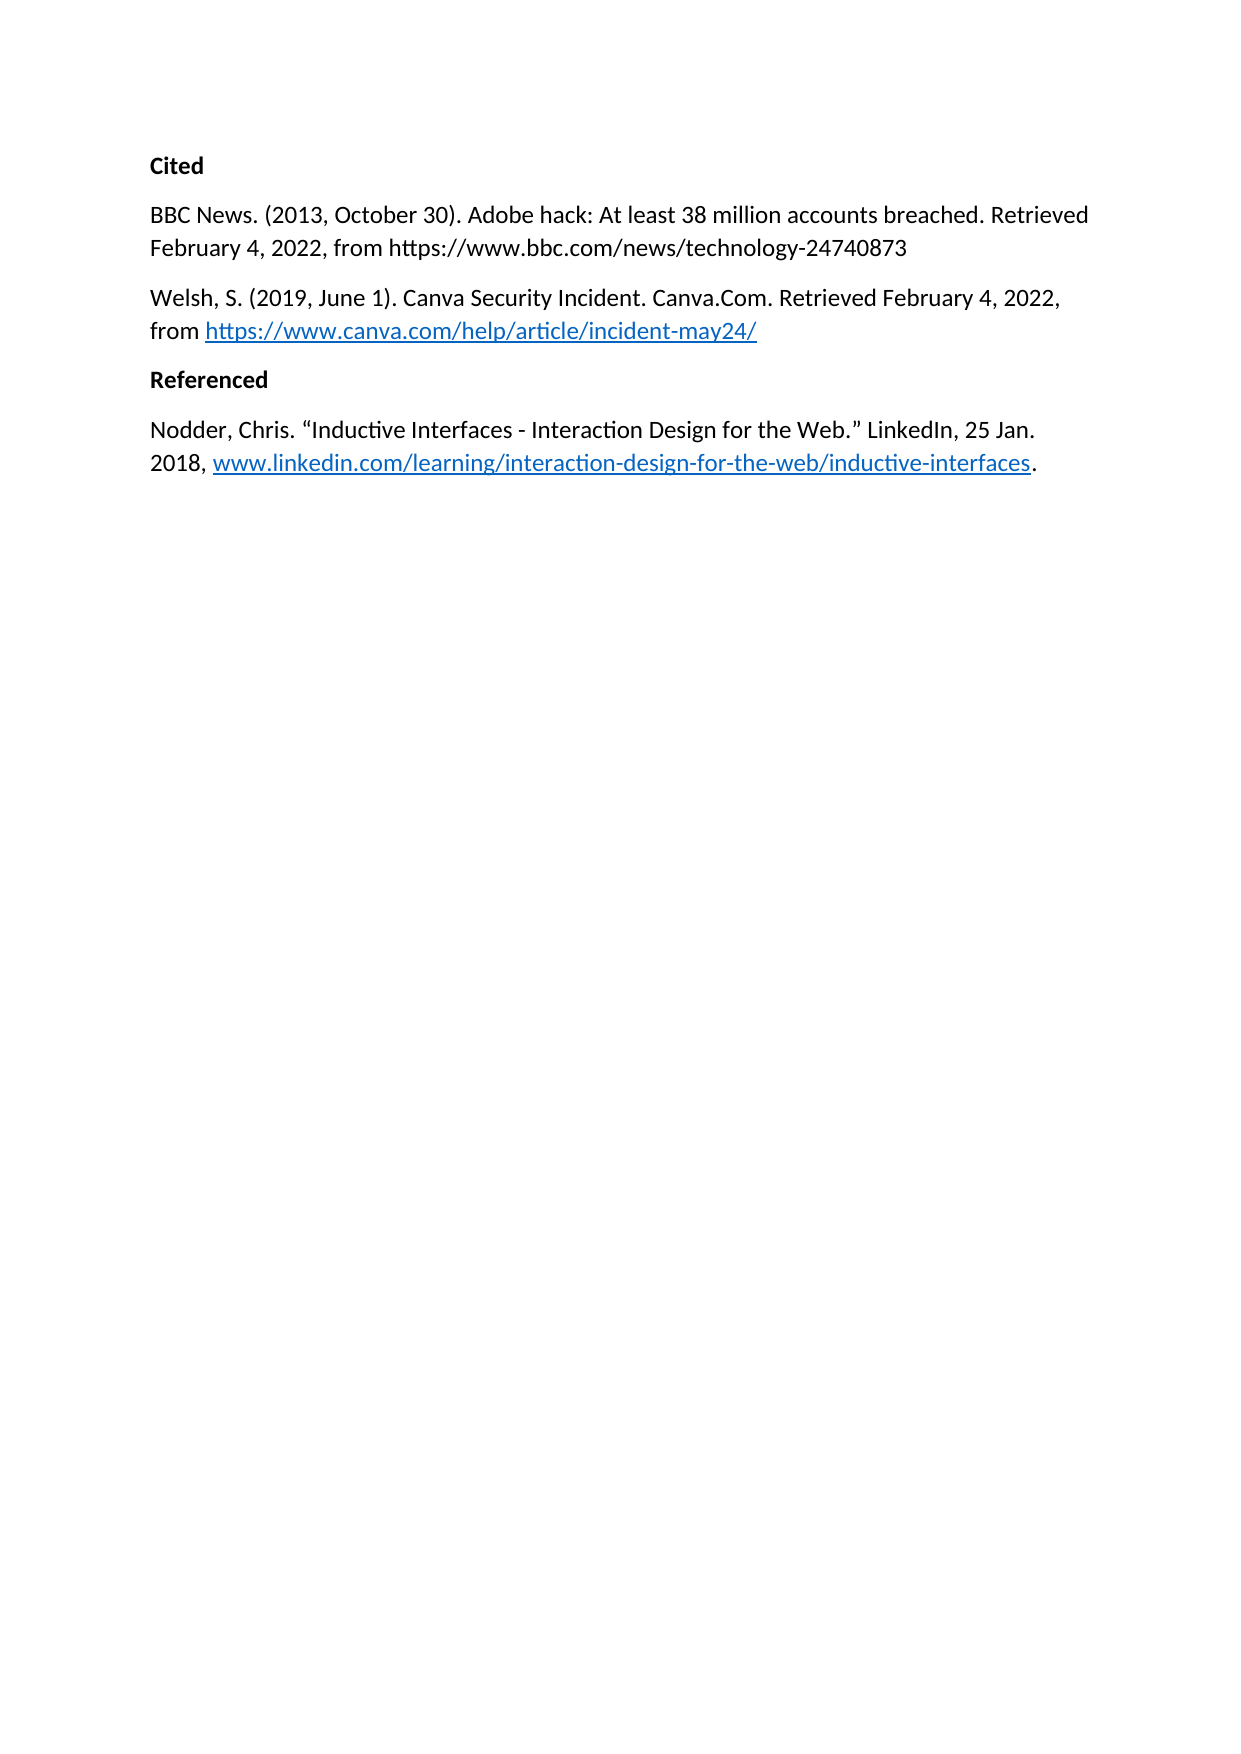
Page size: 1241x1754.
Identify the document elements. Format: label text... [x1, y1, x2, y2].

text Nodder, Chris. “Inductive Interfaces - Interaction Design for the Web.” LinkedIn, 25 Jan. 2018, www.linkedin.com/learning/interaction-design-for-the-web/inductive-interfaces. [150, 414, 1090, 478]
text BBC News. (2013, October 30). Adobe hack: At least 38 million accounts breached. Retrieved February 4, 2022, from https://www.bbc.com/news/technology-24740873 [150, 199, 1090, 263]
text Referenced [150, 364, 1090, 395]
text Cited [150, 150, 1090, 181]
text Welsh, S. (2019, June 1). Canva Security Incident. Canva.Com. Retrieved February 4, 2022, from https://www.canva.com/help/article/incident-may24/ [150, 282, 1090, 346]
